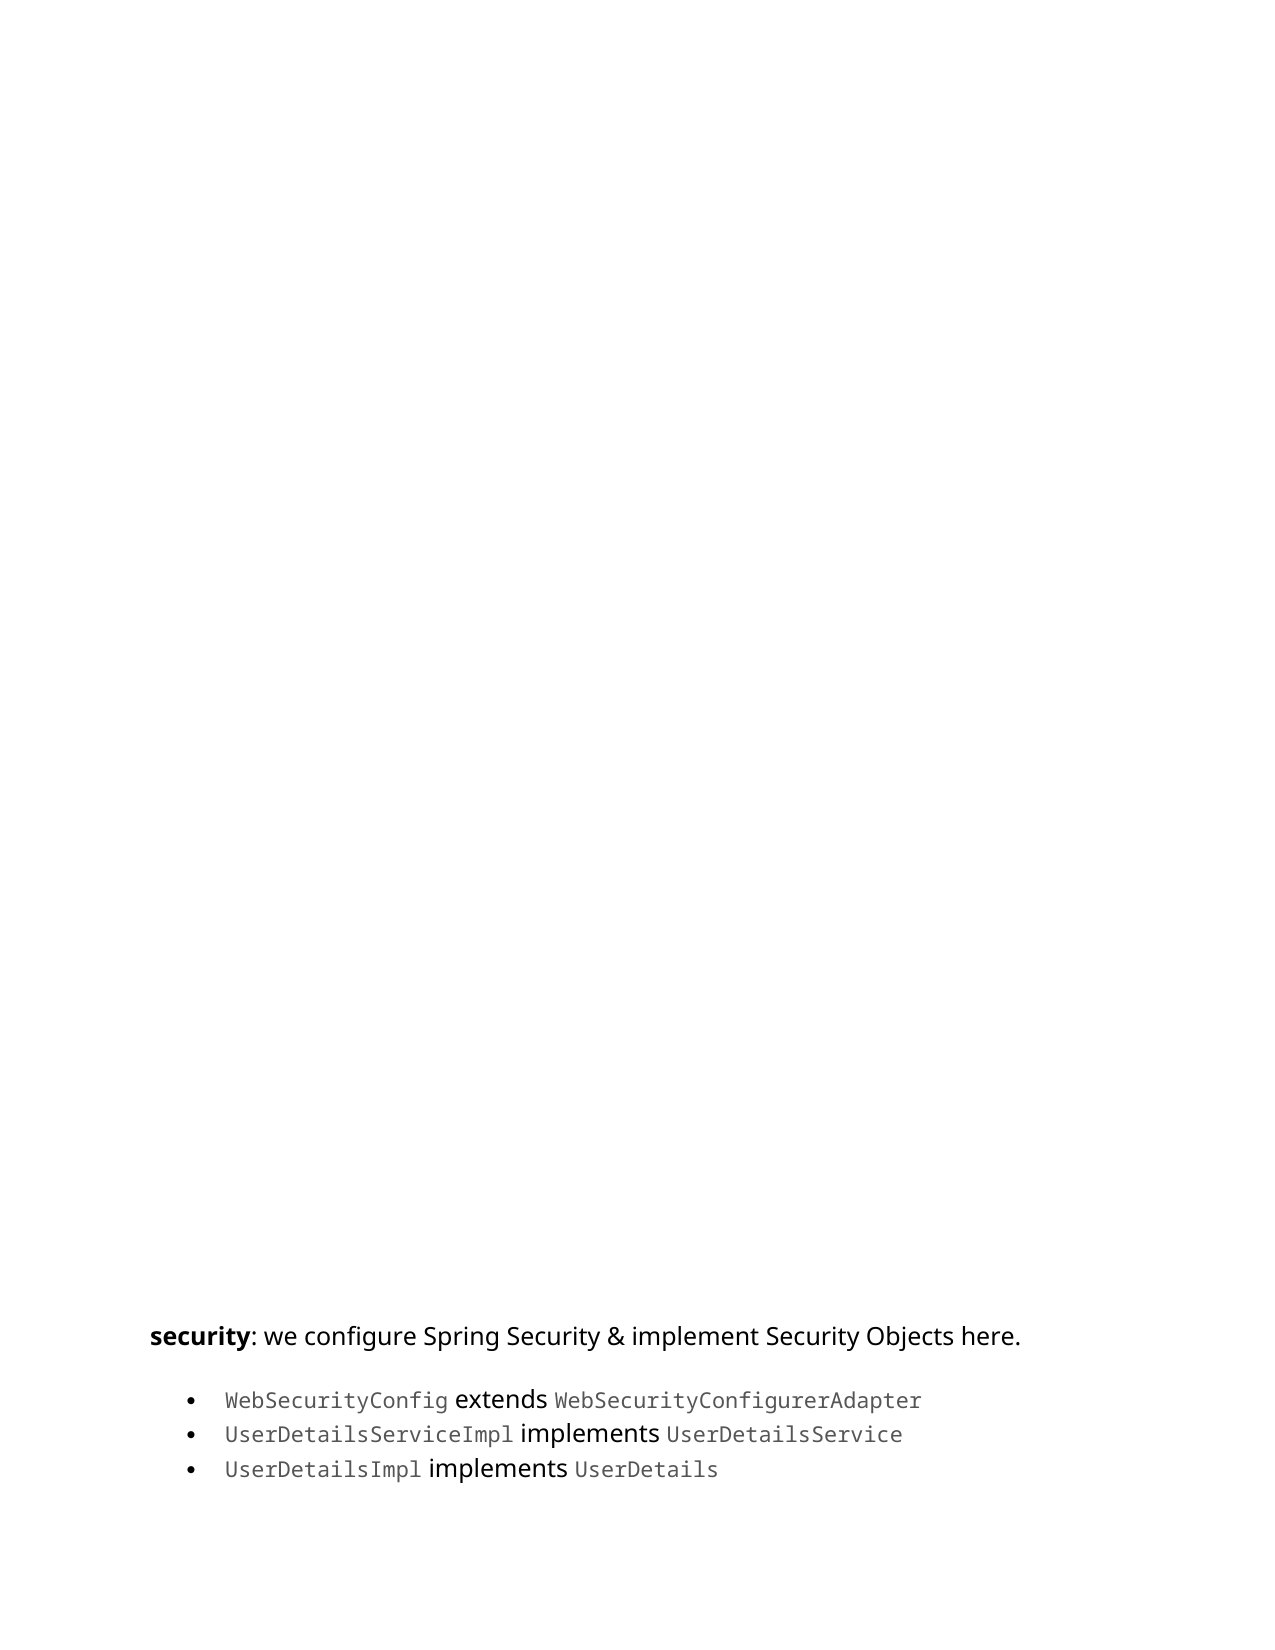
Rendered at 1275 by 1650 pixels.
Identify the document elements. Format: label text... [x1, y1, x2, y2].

text security: we configure Spring Security & implement Security Objects here. [150, 1319, 1125, 1353]
list WebSecurityConfig extends WebSecurityConfigurerAdapter [187, 1382, 1125, 1416]
list UserDetailsServiceImpl implements UserDetailsService [187, 1416, 1125, 1450]
list UserDetailsImpl implements UserDetails [187, 1450, 1125, 1484]
